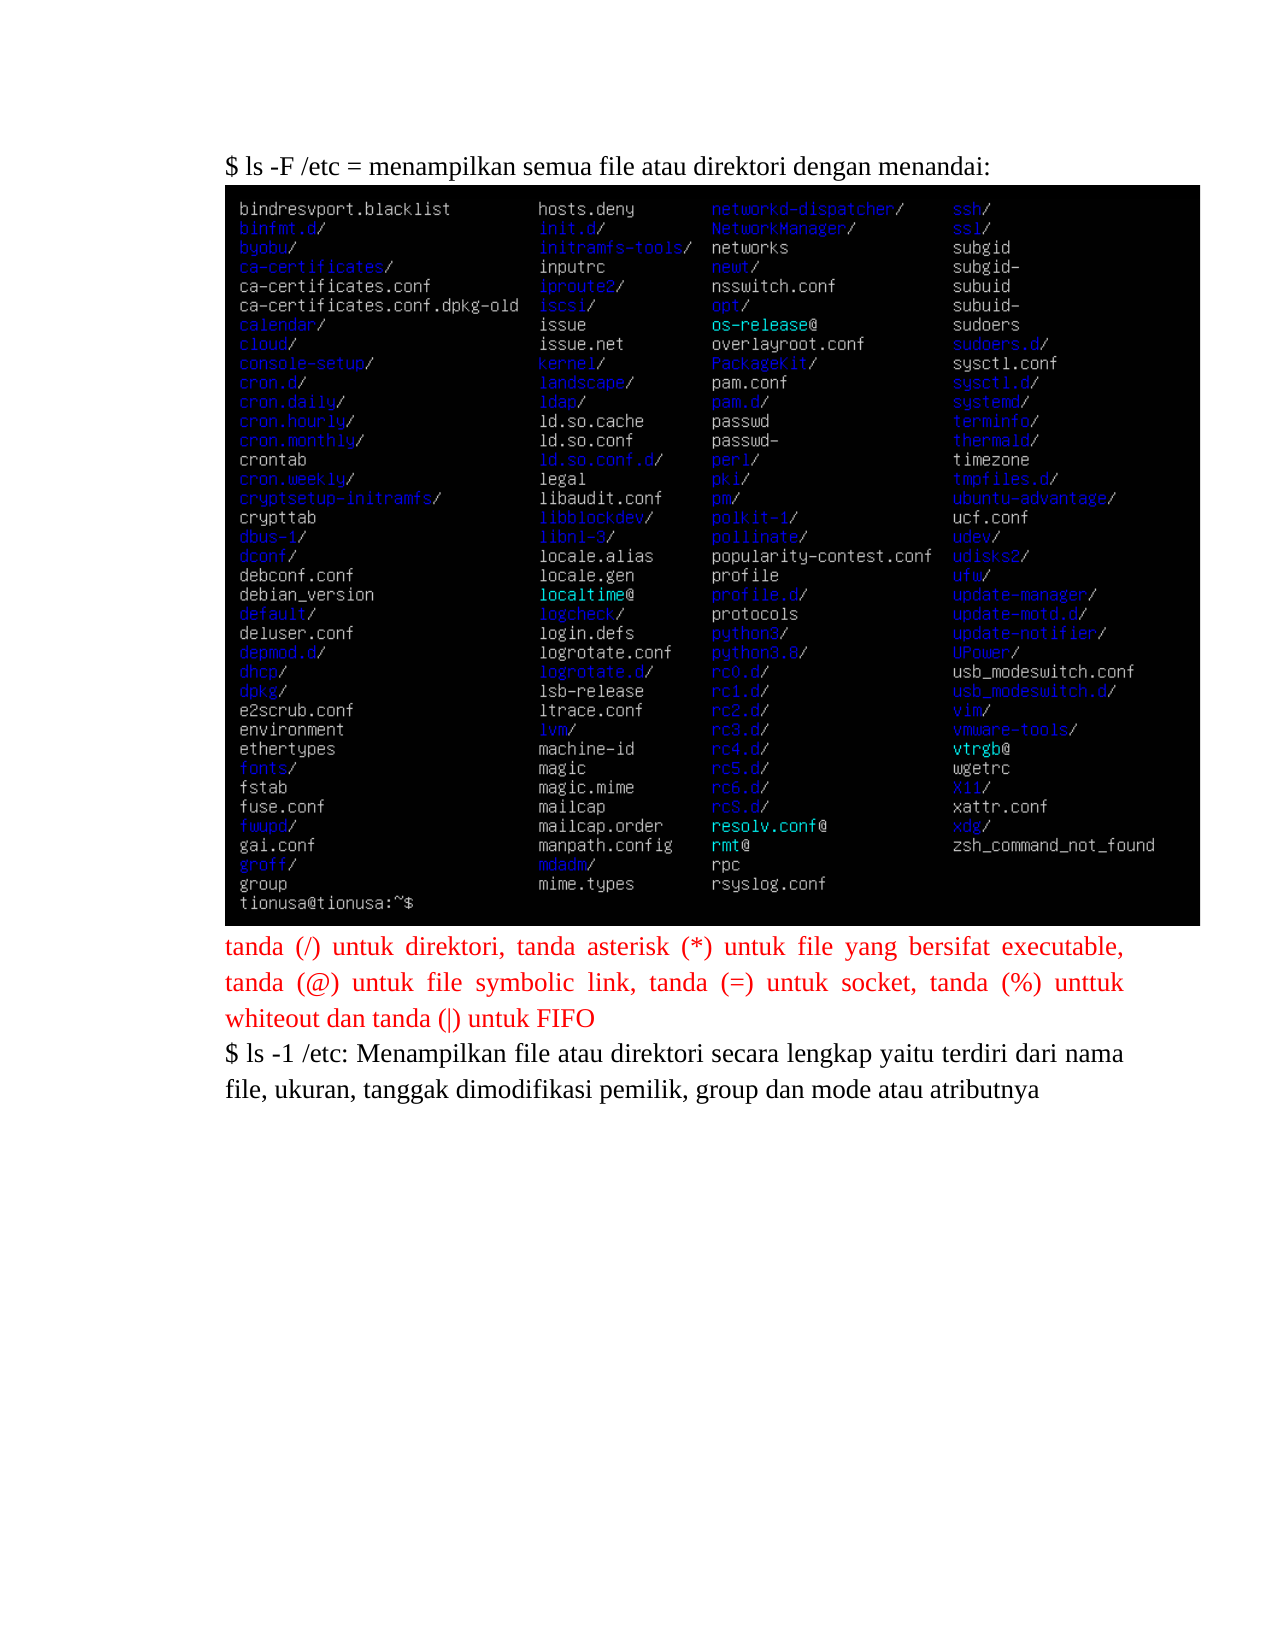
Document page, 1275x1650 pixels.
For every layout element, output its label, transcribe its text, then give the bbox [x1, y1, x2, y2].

list $ ls -1 /etc: Menampilkan file atau direktori secara lengkap yaitu terdiri dari nama file, ukuran, tanggak dimodifikasi pemilik, group dan mode atau atributnya [225, 1037, 1125, 1104]
list $ ls -F /etc = menampilkan semua file atau direktori dengan menandai: [225, 150, 1125, 181]
picture [225, 185, 1200, 926]
list tanda (/) untuk direktori, tanda asterisk (*) untuk file yang bersifat executable, tanda (@) untuk file symbolic link, tanda (=) untuk socket, tanda (%) unttuk whiteout dan tanda (|) untuk FIFO [225, 930, 1125, 1033]
